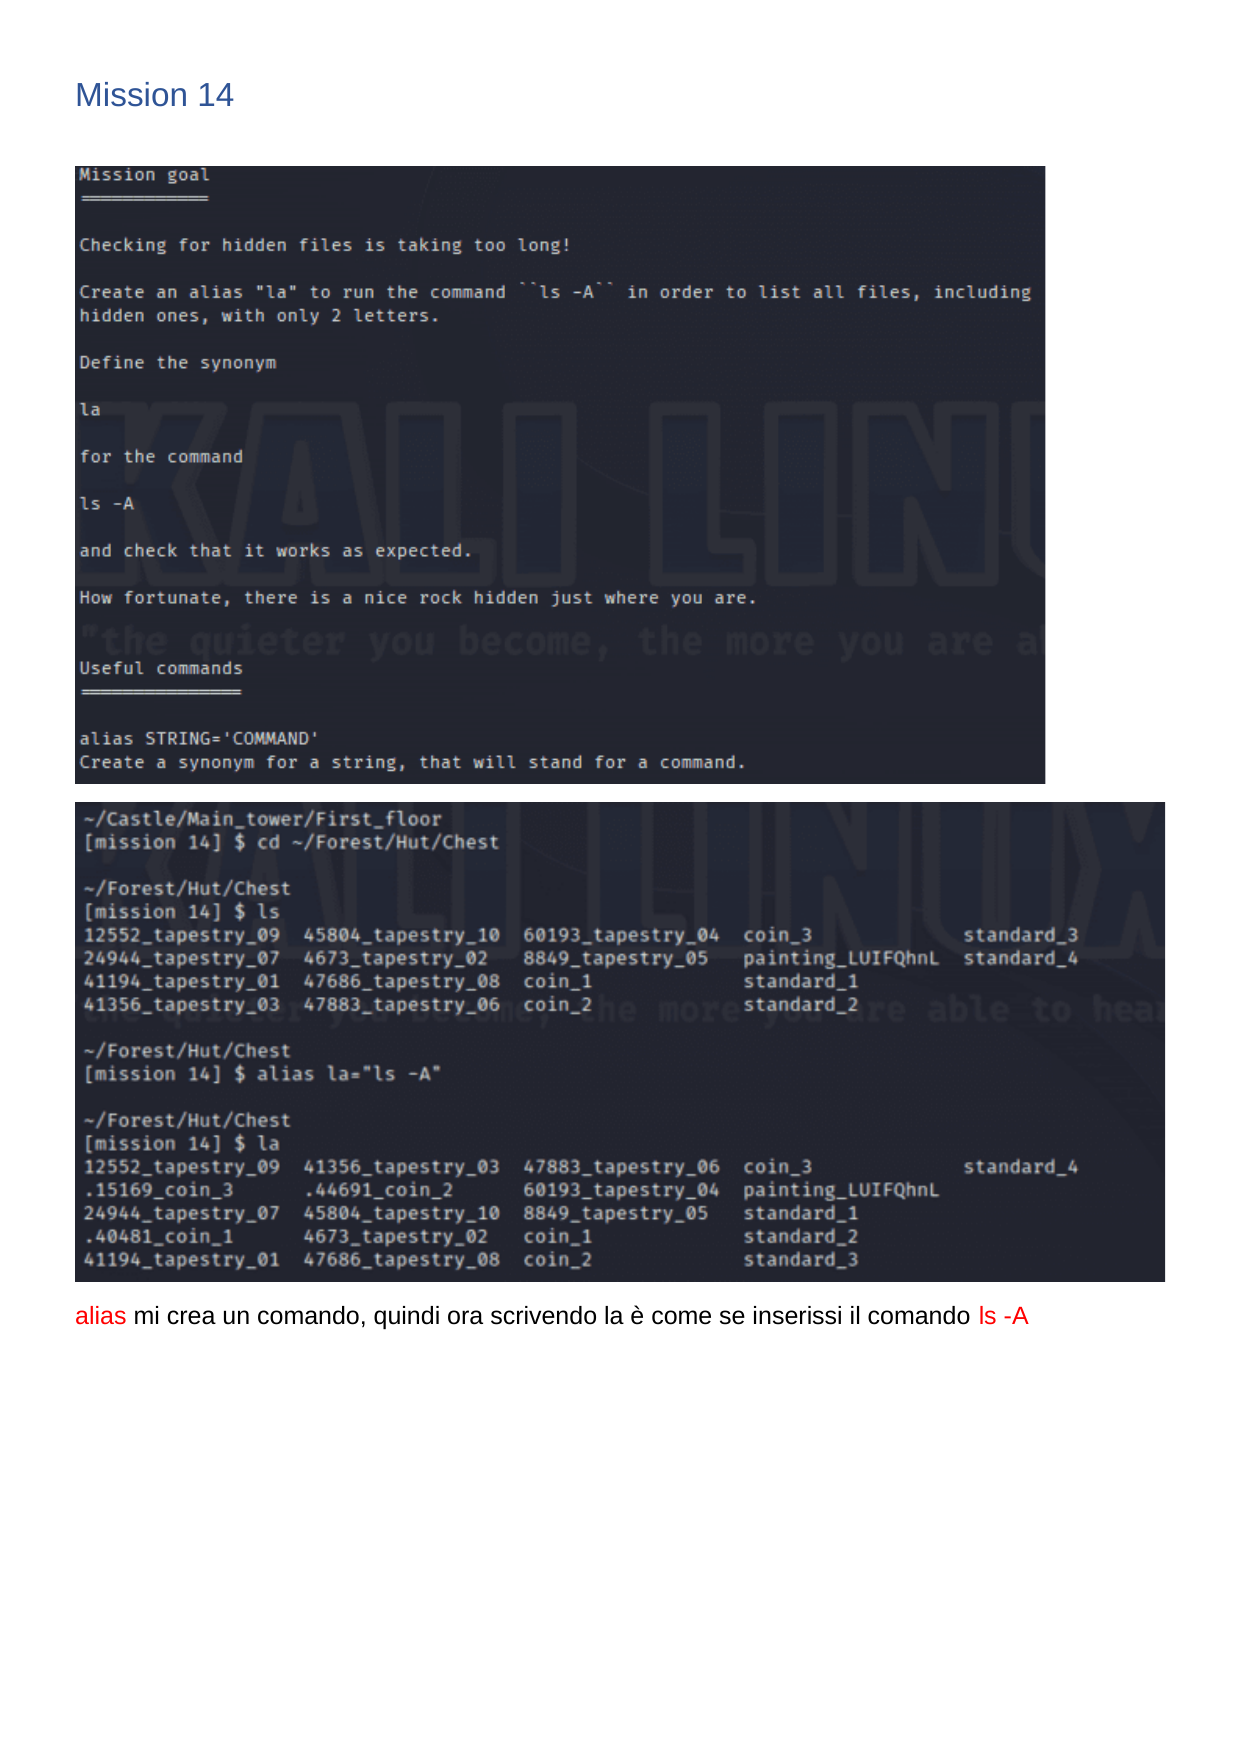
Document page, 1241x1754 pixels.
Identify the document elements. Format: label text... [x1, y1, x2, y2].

picture [75, 166, 1046, 784]
picture [75, 802, 1166, 1282]
text alias mi crea un comando, quindi ora scrivendo la è come se inserissi il comando ls -A [75, 1301, 1165, 1330]
subtitle Mission 14 [75, 75, 1165, 162]
